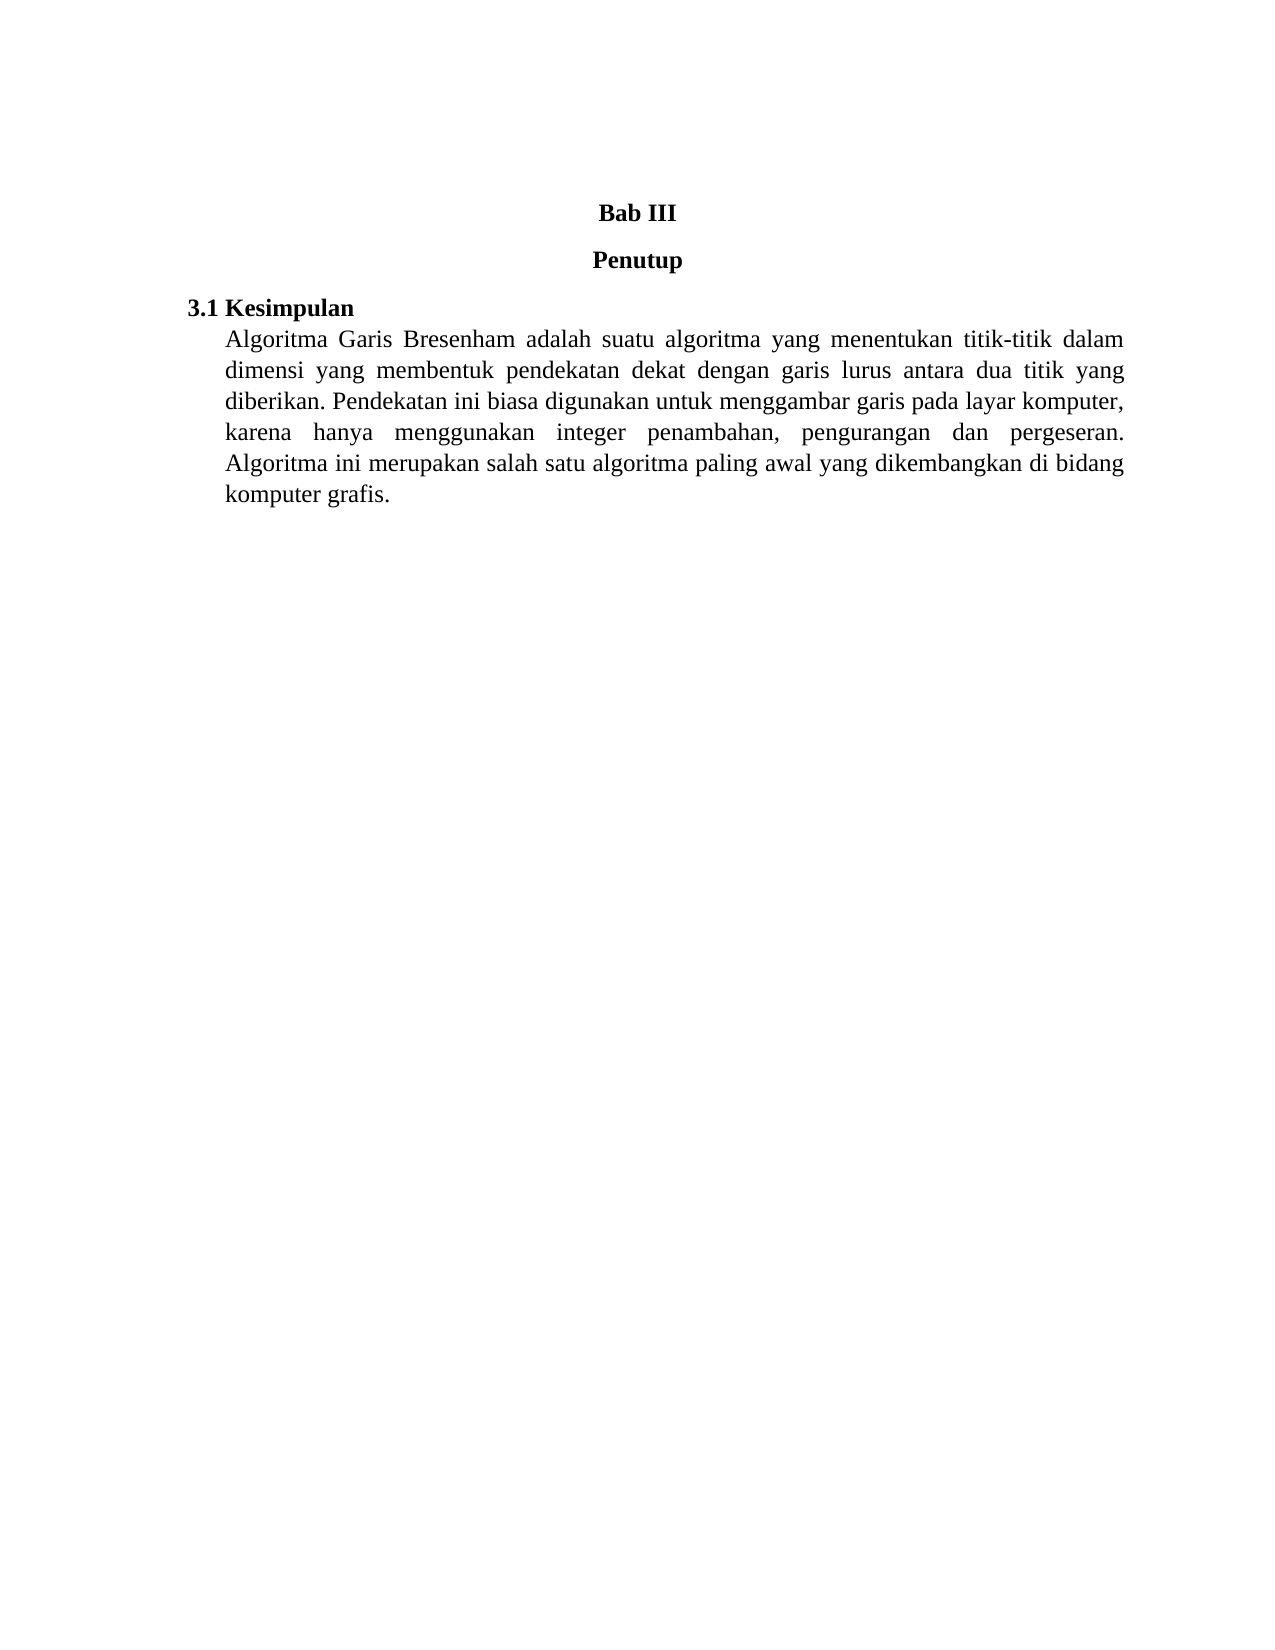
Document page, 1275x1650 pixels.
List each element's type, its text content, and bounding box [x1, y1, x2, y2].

list Kesimpulan [187, 293, 1125, 322]
text Bab III [150, 198, 1125, 226]
list Algoritma Garis Bresenham adalah suatu algoritma yang menentukan titik-titik dalam dimensi yang membentuk pendekatan dekat dengan garis lurus antara dua titik yang diberikan. Pendekatan ini biasa digunakan untuk menggambar garis pada layar komputer, karena hanya menggunakan integer penambahan, pengurangan dan pergeseran. Algoritma ini merupakan salah satu algoritma paling awal yang dikembangkan di bidang komputer grafis. [225, 324, 1125, 508]
text Penutup [150, 245, 1125, 274]
